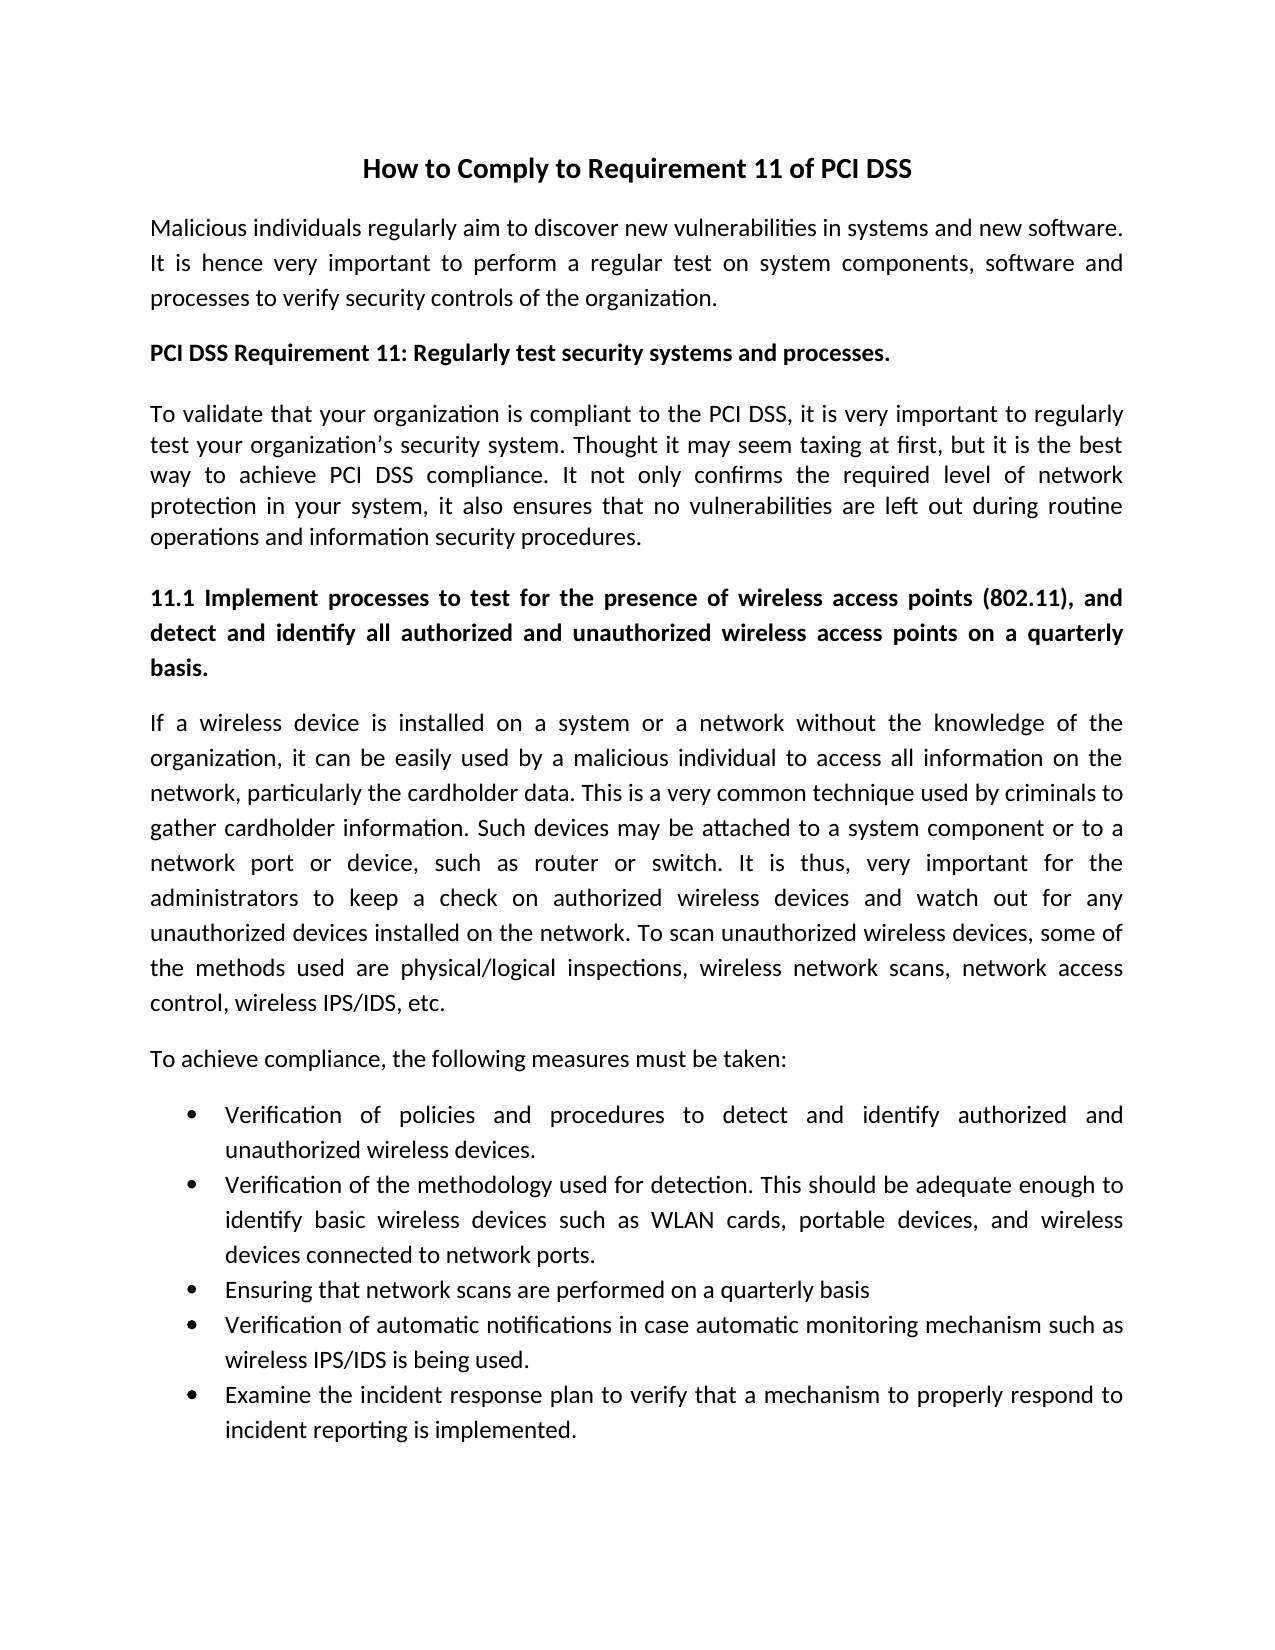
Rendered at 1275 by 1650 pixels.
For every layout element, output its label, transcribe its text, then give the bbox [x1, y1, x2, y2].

text PCI DSS Requirement 11: Regularly test security systems and processes. [150, 338, 1125, 368]
list Verification of automatic notifications in case automatic monitoring mechanism such as wireless IPS/IDS is being used. [187, 1309, 1125, 1375]
text To validate that your organization is compliant to the PCI DSS, it is very important to regularly test your organization’s security system. Thought it may seem taxing at first, but it is the best way to achieve PCI DSS compliance. It not only confirms the required level of network protection in your system, it also ensures that no vulnerabilities are left out during routine operations and information security procedures. [150, 399, 1125, 551]
list Examine the incident response plan to verify that a mechanism to properly respond to incident reporting is implemented. [187, 1379, 1125, 1445]
text To achieve compliance, the following measures must be taken: [150, 1043, 1125, 1074]
text 11.1 Implement processes to test for the presence of wireless access points (802.11), and detect and identify all authorized and unauthorized wireless access points on a quarterly basis. [150, 582, 1125, 682]
text Malicious individuals regularly aim to discover new vulnerabilities in systems and new software. It is hence very important to perform a regular test on system components, software and processes to verify security controls of the organization. [150, 212, 1125, 312]
text If a wireless device is installed on a system or a network without the knowledge of the organization, it can be easily used by a malicious individual to access all information on the network, particularly the cardholder data. This is a very common technique used by criminals to gather cardholder information. Such devices may be attached to a system component or to a network port or device, such as router or switch. It is thus, very important for the administrators to keep a check on authorized wireless devices and watch out for any unauthorized devices installed on the network. To scan unauthorized wireless devices, some of the methods used are physical/logical inspections, wireless network scans, network access control, wireless IPS/IDS, etc. [150, 708, 1125, 1018]
list Verification of the methodology used for detection. This should be adequate enough to identify basic wireless devices such as WLAN cards, portable devices, and wireless devices connected to network ports. [187, 1169, 1125, 1270]
text How to Comply to Requirement 11 of PCI DSS [150, 150, 1125, 186]
list Ensuring that network scans are performed on a quarterly basis [187, 1274, 1125, 1305]
list Verification of policies and procedures to detect and identify authorized and unauthorized wireless devices. [187, 1099, 1125, 1165]
